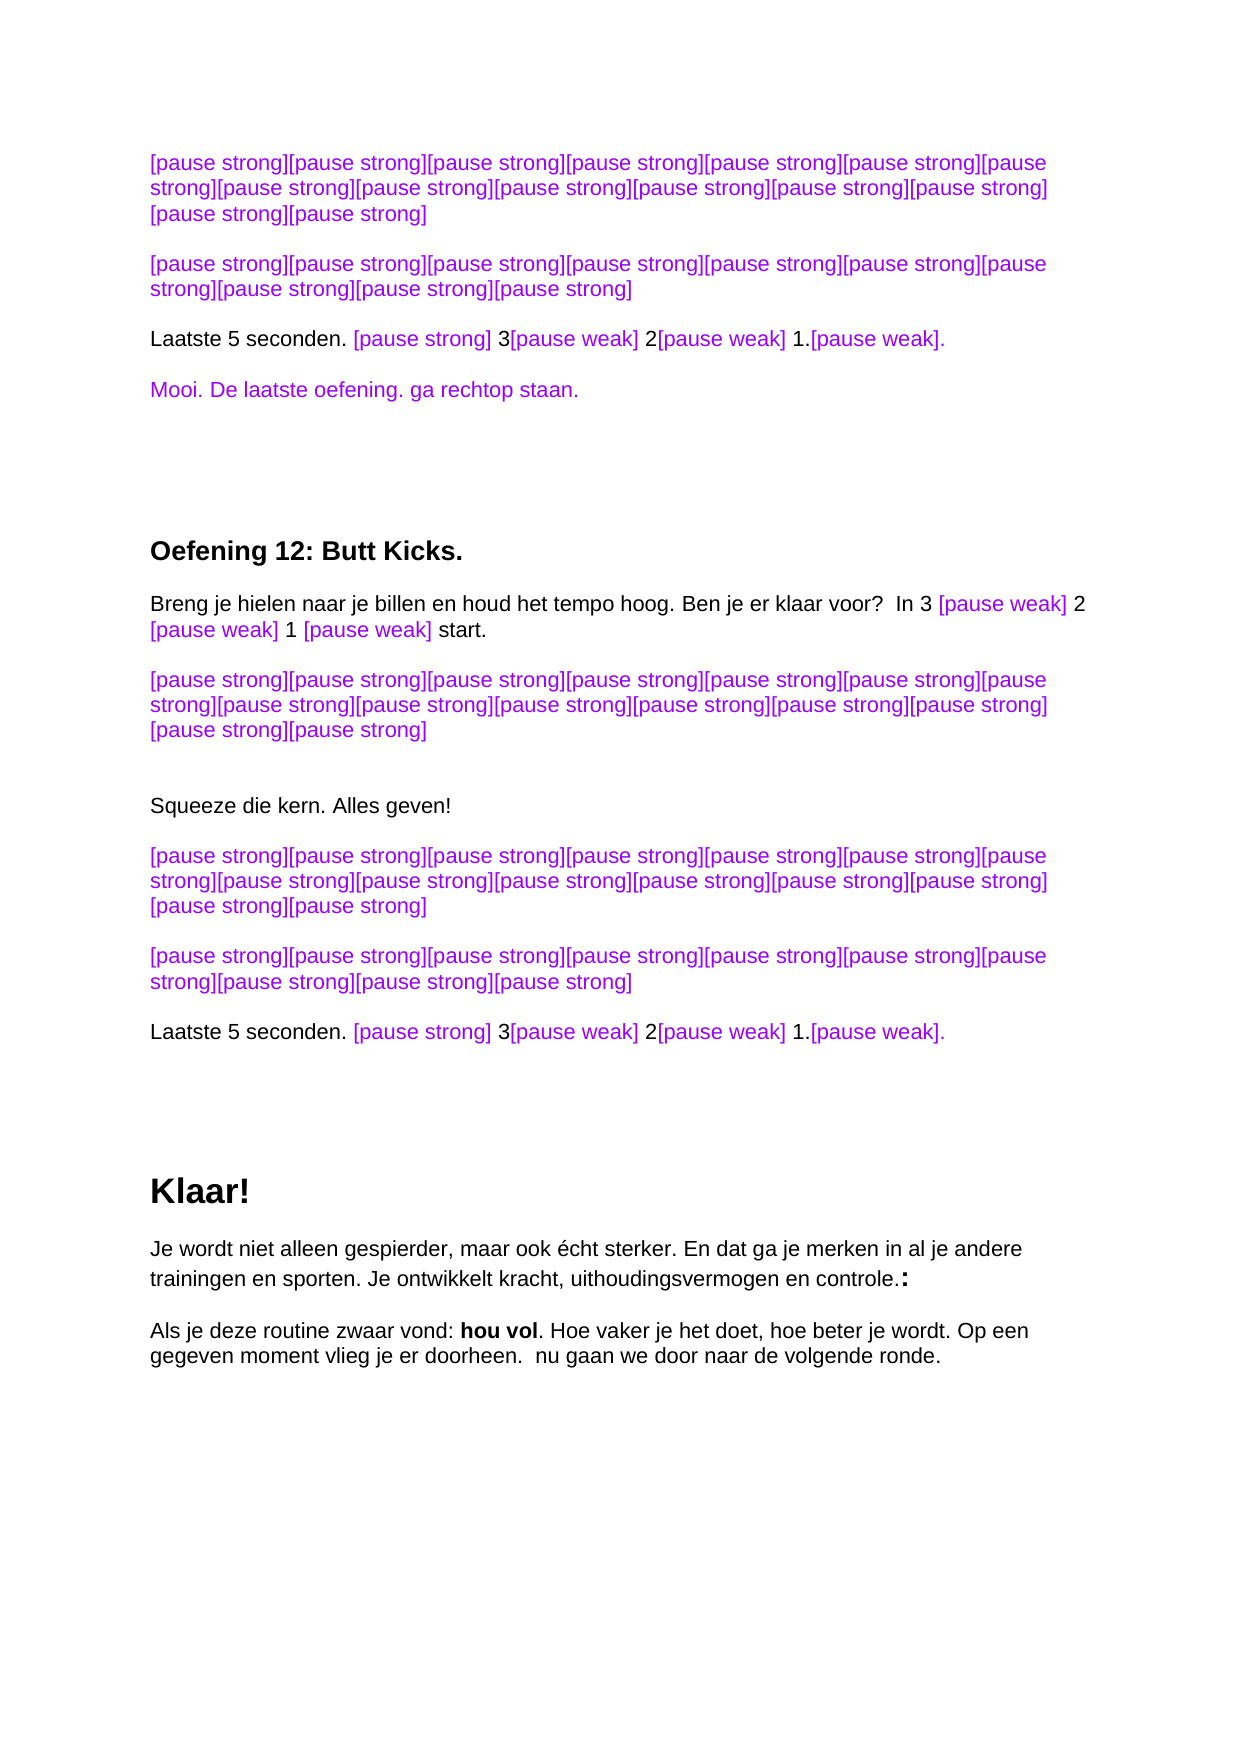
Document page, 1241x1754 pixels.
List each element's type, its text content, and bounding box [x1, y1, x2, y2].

text Laatste 5 seconden. [pause strong] 3[pause weak] 2[pause weak] 1.[pause weak]. [150, 1019, 1090, 1070]
text Squeeze die kern. Alles geven! [150, 767, 1090, 818]
text Breng je hielen naar je billen en houd het tempo hoog. Ben je er klaar voor? In 3 [pause weak] 2 [pause weak] 1 [pause weak] start. [150, 591, 1090, 642]
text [150, 150, 1090, 226]
subtitle Klaar! [150, 1171, 1090, 1211]
text [pause strong][pause strong][pause strong][pause strong][pause strong][pause strong][pause strong][pause strong][pause strong][pause strong] [150, 943, 1090, 994]
text Je wordt niet alleen gespierder, maar ook écht sterker. En dat ga je merken in al je andere trainingen en sporten. Je ontwikkelt kracht, uithoudingsvermogen en controle.: [150, 1236, 1090, 1293]
subtitle Oefening 12: Butt Kicks. [150, 535, 1090, 566]
text [pause strong][pause strong][pause strong][pause strong][pause strong][pause strong][pause strong][pause strong][pause strong][pause strong] [150, 251, 1090, 301]
text Laatste 5 seconden. [pause strong] 3[pause weak] 2[pause weak] 1.[pause weak]. Mooi. De laatste oefening. ga rechtop staan. [150, 326, 1090, 402]
text Als je deze routine zwaar vond: hou vol. Hoe vaker je het doet, hoe beter je wordt. Op een gegeven moment vlieg je er doorheen. nu gaan we door naar de volgende ronde. [150, 1318, 1090, 1394]
